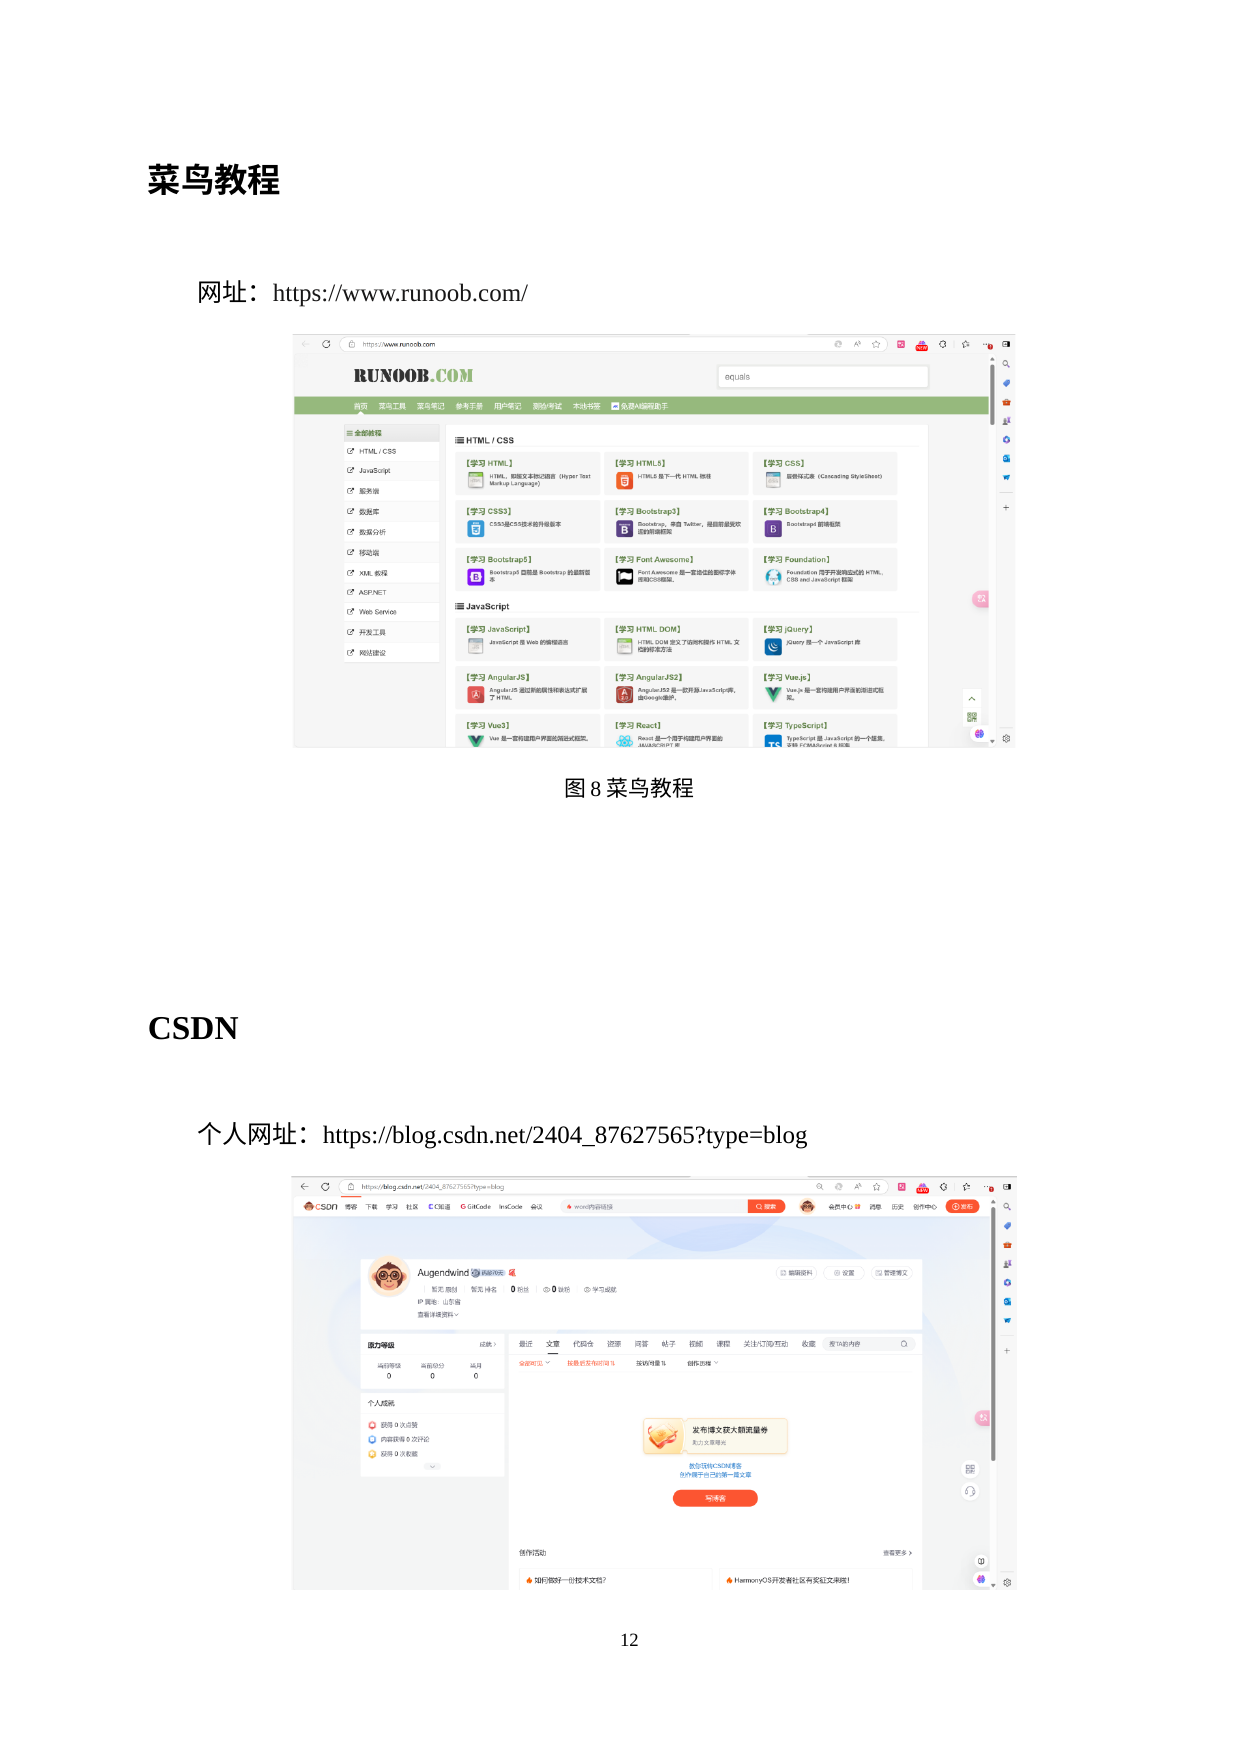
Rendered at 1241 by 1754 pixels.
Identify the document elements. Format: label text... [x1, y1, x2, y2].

text 网址：https://www.runoob.com/ [148, 273, 1110, 309]
picture [291, 1176, 1017, 1590]
text 图8 菜鸟教程 [148, 771, 1110, 803]
subtitle CSDN [148, 995, 1110, 1060]
text 个人网址：https://blog.csdn.net/2404_87627565?type=blog [148, 1115, 1110, 1151]
subtitle 菜鸟教程 [148, 146, 1110, 211]
picture [292, 334, 1016, 748]
